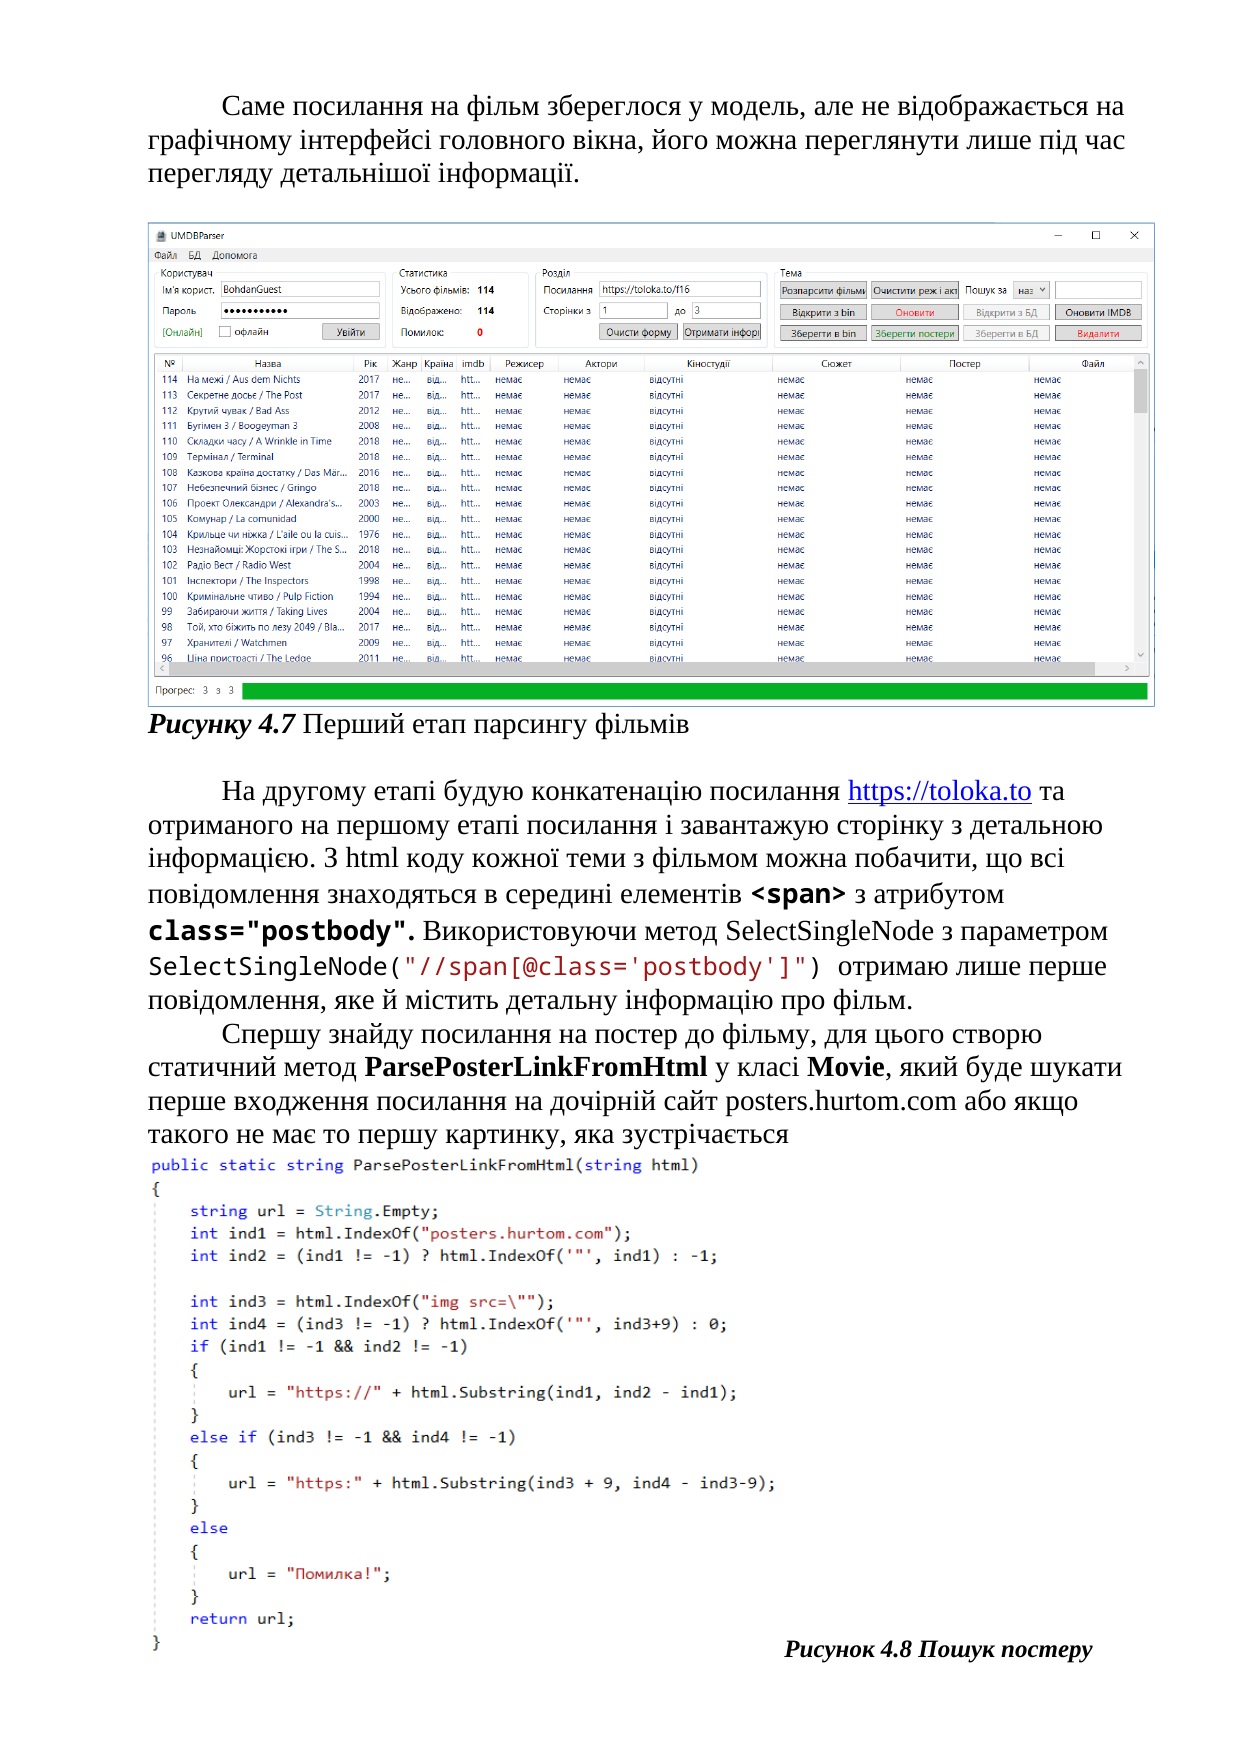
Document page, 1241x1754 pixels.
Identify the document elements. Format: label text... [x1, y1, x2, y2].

picture [147, 1150, 784, 1658]
text SelectSingleNode("//span[@class='postbody']") отримаю лише перше повідомлення, яке й містить детальну інформацію про фільм. [148, 948, 1152, 1016]
text Рисунку 4.7 Перший етап парсингу фільмів [148, 707, 1152, 740]
text На другому етапі будую конкатенацію посилання https://toloka.to та отриманого на першому етапі посилання і завантажую сторінку з детальною інформацією. З html коду кожної теми з фільмом можна побачити, що всі повідомлення знаходяться в середині елементів <span> з атрибутом class="postbody". Використовуючи метод SelectSingleNode з параметром [148, 773, 1152, 948]
picture [147, 222, 1155, 707]
text Саме посилання на фільм збереглося у модель, але не відображається на графічному інтерфейсі головного вікна, його можна переглянути лише під час перегляду детальнішої інформації. [148, 88, 1152, 189]
text Спершу знайду посилання на постер до фільму, для цього створю статичний метод ParsePosterLinkFromHtml у класі Movie, який буде шукати перше входження посилання на дочірній сайт posters.hurtom.com або якщо такого не має то першу картинку, яка зустрічається [148, 1016, 1152, 1150]
